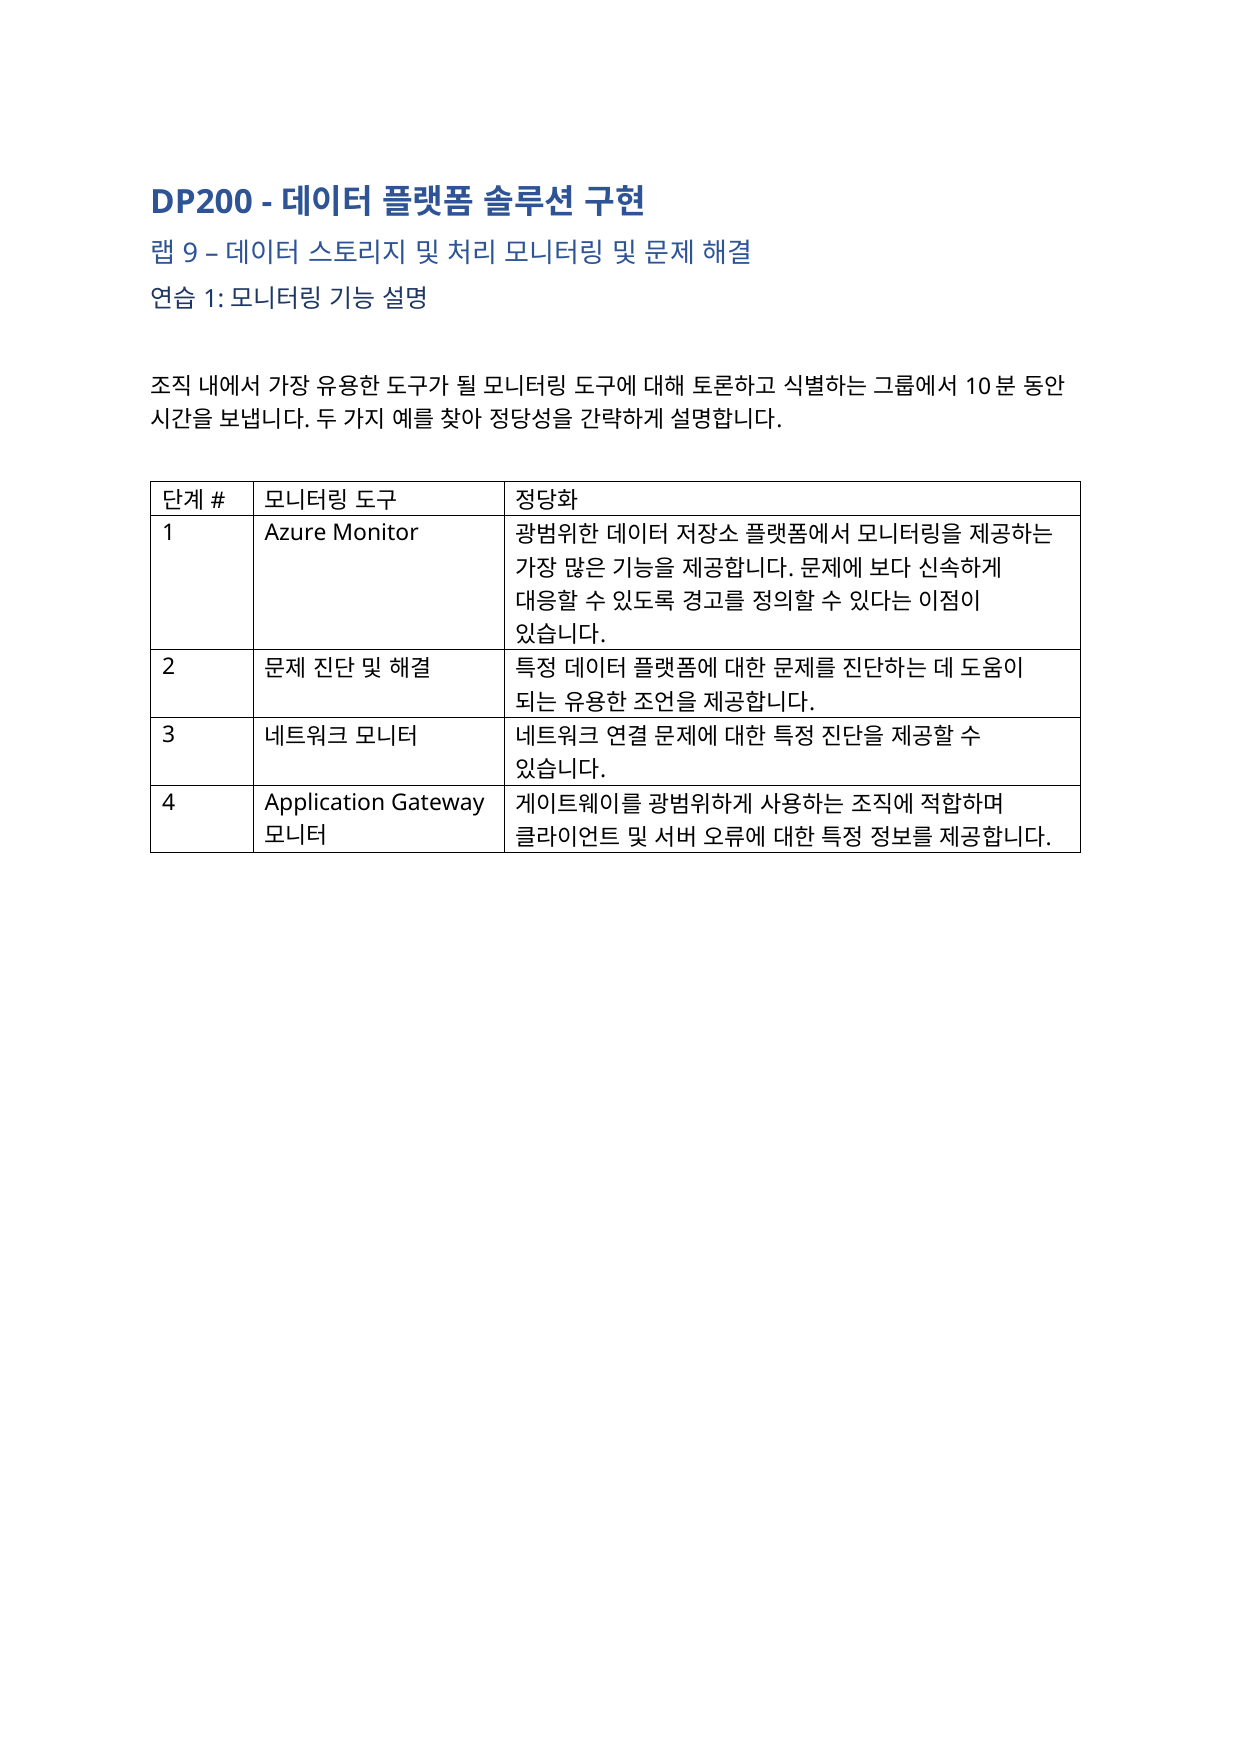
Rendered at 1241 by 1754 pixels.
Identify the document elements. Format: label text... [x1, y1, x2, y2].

table_cell 특정 데이터 플랫폼에 대한 문제를 진단하는 데 도움이 되는 유용한 조언을 제공합니다. [505, 650, 1080, 717]
table_cell 광범위한 데이터 저장소 플랫폼에서 모니터링을 제공하는 가장 많은 기능을 제공합니다. 문제에 보다 신속하게 대응할 수 있도록 경고를 정의할 수 있다는 이점이 있습니다. [505, 516, 1080, 649]
table_cell 2 [151, 650, 253, 717]
text 조직 내에서 가장 유용한 도구가 될 모니터링 도구에 대해 토론하고 식별하는 그룹에서 10분 동안 시간을 보냅니다. 두 가지 예를 찾아 정당성을 간략하게 설명합니다. [150, 368, 1090, 434]
table_header 모니터링 도구 [254, 482, 504, 515]
table_cell Azure Monitor [254, 516, 504, 649]
subtitle 랩 9 – 데이터 스토리지 및 처리 모니터링 및 문제 해결 [150, 231, 1090, 271]
table_cell Application Gateway 모니터 [254, 786, 504, 852]
subtitle DP200 - 데이터 플랫폼 솔루션 구현 [150, 175, 1090, 223]
table_cell 네트워크 연결 문제에 대한 특정 진단을 제공할 수 있습니다. [505, 718, 1080, 784]
subtitle 연습 1: 모니터링 기능 설명 [150, 278, 1090, 314]
table_cell 1 [151, 516, 253, 649]
table_cell 게이트웨이를 광범위하게 사용하는 조직에 적합하며 클라이언트 및 서버 오류에 대한 특정 정보를 제공합니다. [505, 786, 1080, 852]
table_cell 네트워크 모니터 [254, 718, 504, 784]
table_cell 문제 진단 및 해결 [254, 650, 504, 717]
table_header 단계 # [151, 482, 253, 515]
table_cell 3 [151, 718, 253, 784]
table_header 정당화 [505, 482, 1080, 515]
table_cell 4 [151, 786, 253, 852]
